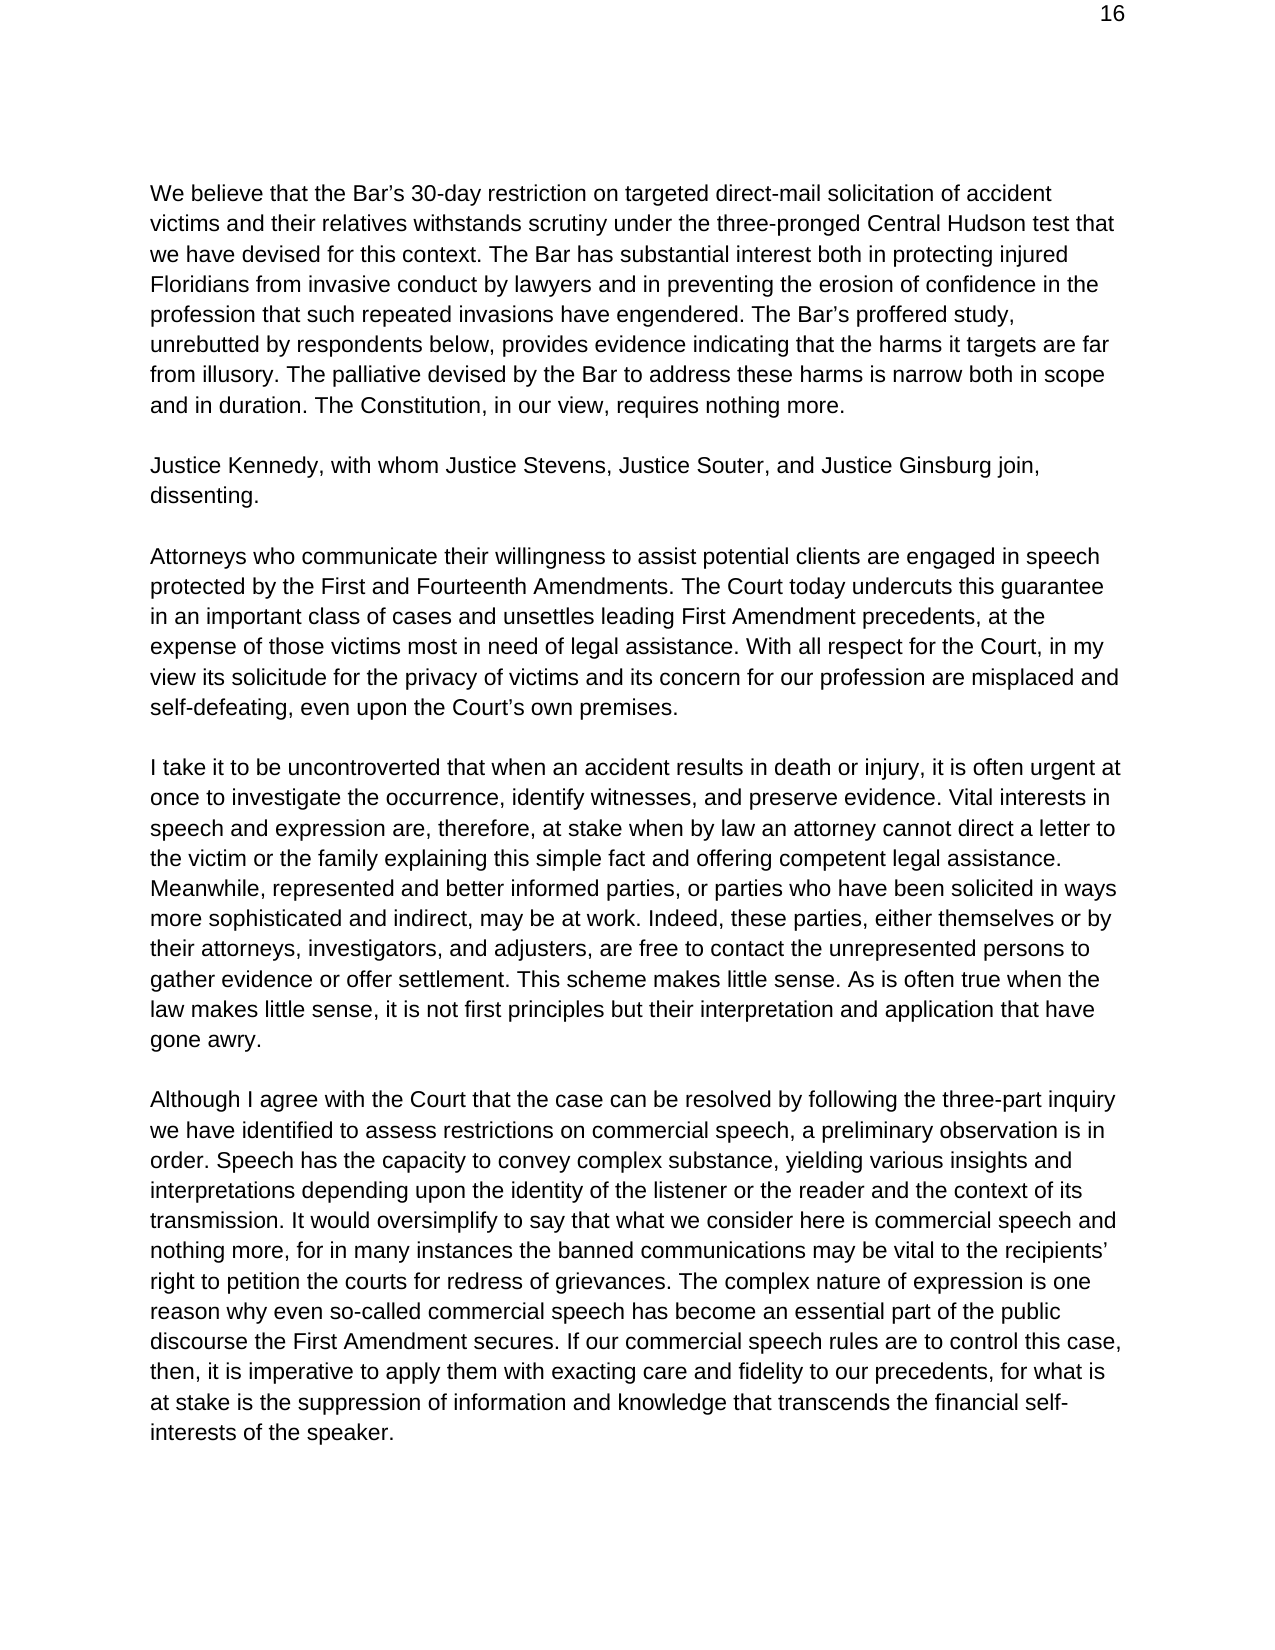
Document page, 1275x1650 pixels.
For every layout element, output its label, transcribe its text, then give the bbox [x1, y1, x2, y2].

text We believe that the Bar’s 30-day restriction on targeted direct-mail solicitation of accident victims and their relatives withstands scrutiny under the three-pronged Central Hudson test that we have devised for this context. The Bar has substantial interest both in protecting injured Floridians from invasive conduct by lawyers and in preventing the erosion of confidence in the profession that such repeated invasions have engendered. The Bar’s proffered study, unrebutted by respondents below, provides evidence indicating that the harms it targets are far from illusory. The palliative devised by the Bar to address these harms is narrow both in scope and in duration. The Constitution, in our view, requires nothing more. [150, 180, 1125, 418]
text Attorneys who communicate their willingness to assist potential clients are engaged in speech protected by the First and Fourteenth Amendments. The Court today undercuts this guarantee in an important class of cases and unsettles leading First Amendment precedents, at the expense of those victims most in need of legal assistance. With all respect for the Court, in my view its solicitude for the privacy of victims and its concern for our profession are misplaced and self-defeating, even upon the Court’s own premises. [150, 543, 1125, 720]
text Justice Kennedy, with whom Justice Stevens, Justice Souter, and Justice Ginsburg join, dissenting. [150, 452, 1125, 509]
text Although I agree with the Court that the case can be resolved by following the three-part inquiry we have identified to assess restrictions on commercial speech, a preliminary observation is in order. Speech has the capacity to convey complex substance, yielding various insights and interpretations depending upon the identity of the listener or the reader and the context of its transmission. It would oversimplify to say that what we consider here is commercial speech and nothing more, for in many instances the banned communications may be vital to the recipients’ right to petition the courts for redress of grievances. The complex nature of expression is one reason why even so-called commercial speech has become an essential part of the public discourse the First Amendment secures. If our commercial speech rules are to control this case, then, it is imperative to apply them with exacting care and fidelity to our precedents, for what is at stake is the suppression of information and knowledge that transcends the financial self-interests of the speaker. [150, 1086, 1125, 1445]
text I take it to be uncontroverted that when an accident results in death or injury, it is often urgent at once to investigate the occurrence, identify witnesses, and preserve evidence. Vital interests in speech and expression are, therefore, at stake when by law an attorney cannot direct a letter to the victim or the family explaining this simple fact and offering competent legal assistance. Meanwhile, represented and better informed parties, or parties who have been solicited in ways more sophisticated and indirect, may be at work. Indeed, these parties, either themselves or by their attorneys, investigators, and adjusters, are free to contact the unrepresented persons to gather evidence or offer settlement. This scheme makes little sense. As is often true when the law makes little sense, it is not first principles but their interpretation and application that have gone awry. [150, 754, 1125, 1052]
